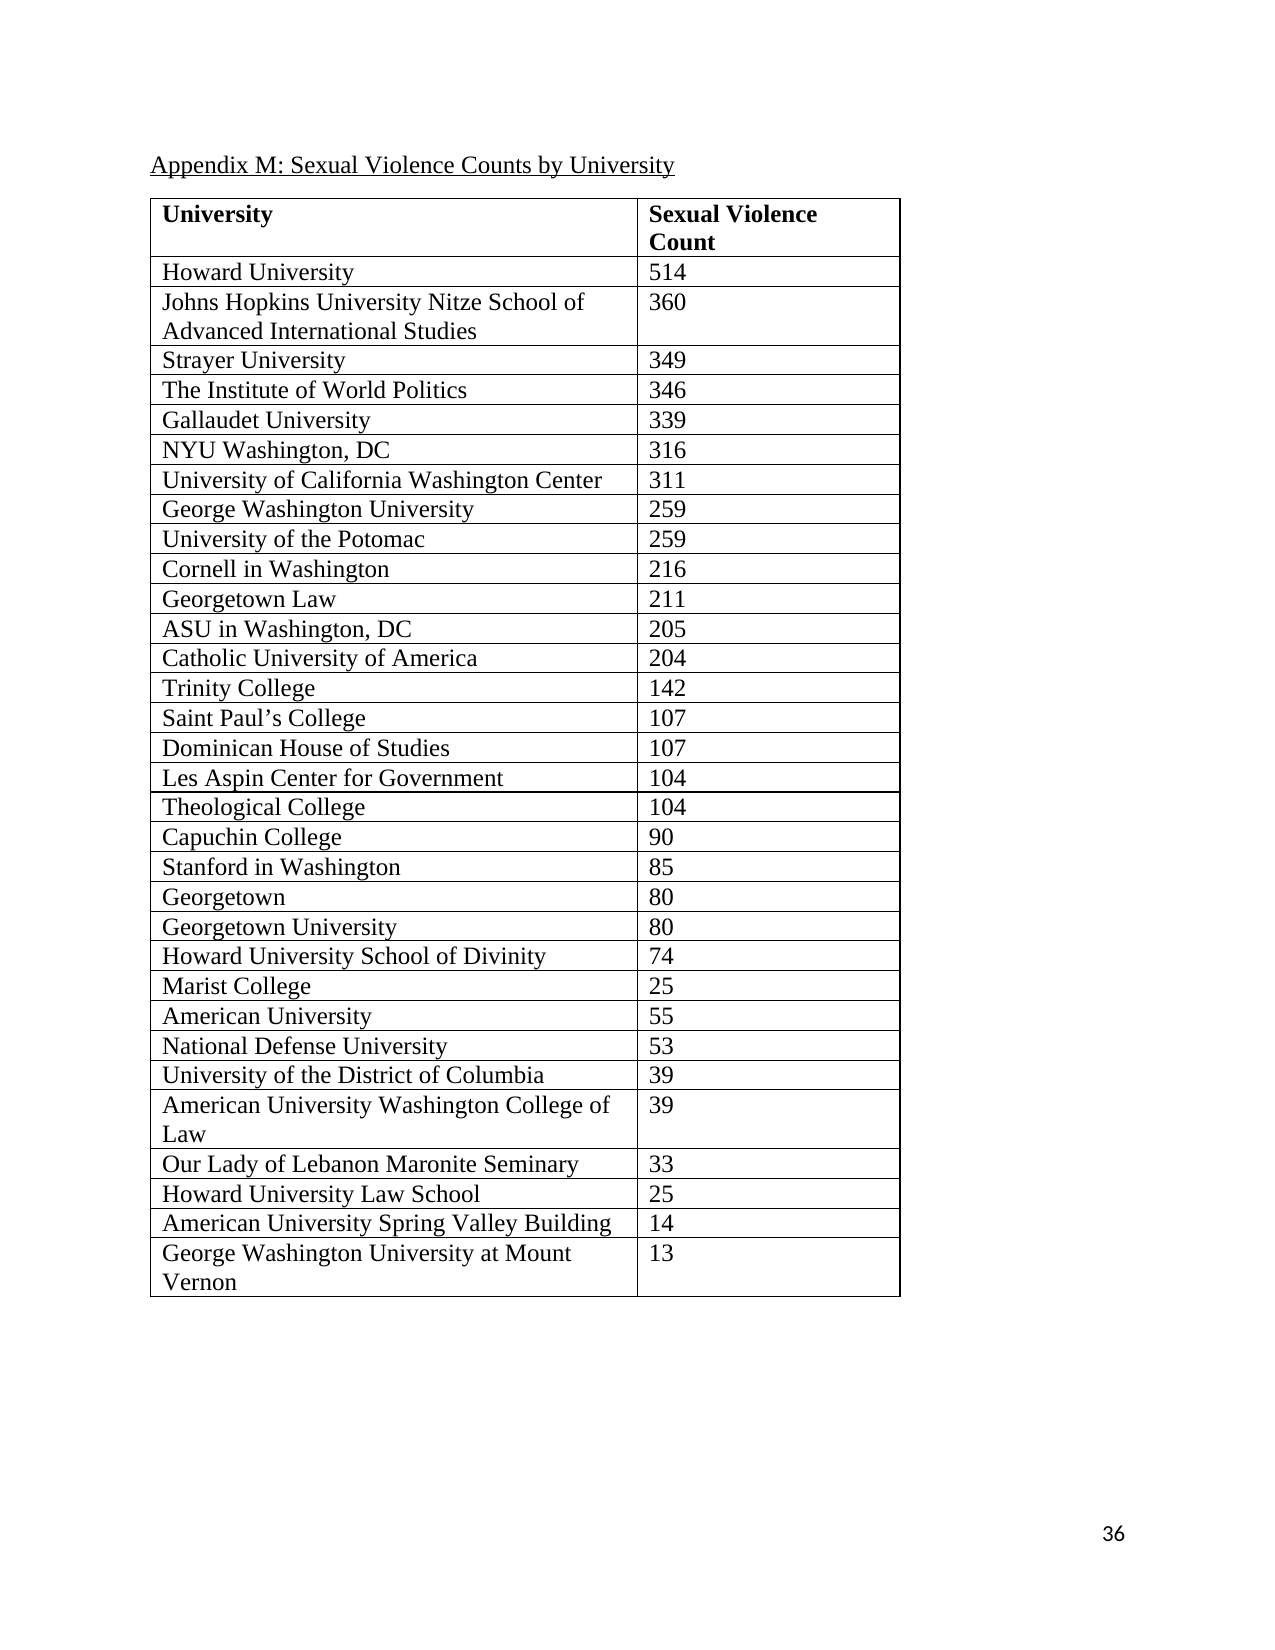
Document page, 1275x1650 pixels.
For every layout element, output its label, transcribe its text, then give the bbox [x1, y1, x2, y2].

table_cell 346 [638, 375, 899, 404]
table_cell American University [151, 1001, 637, 1030]
table_cell 14 [638, 1209, 899, 1237]
table_cell 104 [638, 793, 899, 821]
table_cell 514 [638, 257, 899, 286]
table_cell Our Lady of Lebanon Maronite Seminary [151, 1149, 637, 1178]
table_cell 107 [638, 703, 899, 732]
table_cell Johns Hopkins University Nitze School of Advanced International Studies [151, 287, 637, 344]
table_cell 259 [638, 495, 899, 523]
table_cell University of California Washington Center [151, 465, 637, 493]
table_cell 80 [638, 882, 899, 911]
table_cell 216 [638, 554, 899, 583]
table_cell 142 [638, 673, 899, 702]
table_cell Howard University School of Divinity [151, 941, 637, 970]
table_cell Marist College [151, 971, 637, 1000]
table_cell National Defense University [151, 1031, 637, 1059]
table_cell 25 [638, 1179, 899, 1207]
table_cell American University Spring Valley Building [151, 1209, 637, 1237]
table_cell 55 [638, 1001, 899, 1030]
table_cell Georgetown University [151, 912, 637, 940]
table_cell Les Aspin Center for Government [151, 763, 637, 791]
table_cell 311 [638, 465, 899, 493]
table_cell Capuchin College [151, 822, 637, 851]
table_cell 80 [638, 912, 899, 940]
table_cell Georgetown [151, 882, 637, 911]
table_cell 205 [638, 614, 899, 642]
table_cell 204 [638, 644, 899, 672]
table_cell Theological College [151, 793, 637, 821]
table_cell 349 [638, 346, 899, 374]
table_cell Gallaudet University [151, 405, 637, 434]
table_cell NYU Washington, DC [151, 435, 637, 464]
table_cell Howard University Law School [151, 1179, 637, 1207]
table_cell 53 [638, 1031, 899, 1059]
table_cell University of the District of Columbia [151, 1061, 637, 1089]
table_cell Saint Paul’s College [151, 703, 637, 732]
table_cell Strayer University [151, 346, 637, 374]
text Appendix M: Sexual Violence Counts by University [150, 150, 1125, 179]
table_cell 85 [638, 852, 899, 881]
table_cell 316 [638, 435, 899, 464]
table_header Sexual Violence Count [638, 199, 899, 256]
table_cell 33 [638, 1149, 899, 1178]
table_cell 39 [638, 1061, 899, 1089]
table_cell Cornell in Washington [151, 554, 637, 583]
table_cell 107 [638, 733, 899, 762]
table_cell 339 [638, 405, 899, 434]
table_cell George Washington University [151, 495, 637, 523]
table_cell 25 [638, 971, 899, 1000]
table_cell 259 [638, 524, 899, 553]
table_cell University of the Potomac [151, 524, 637, 553]
table_cell Stanford in Washington [151, 852, 637, 881]
table_cell 104 [638, 763, 899, 791]
table_cell The Institute of World Politics [151, 375, 637, 404]
table_cell ASU in Washington, DC [151, 614, 637, 642]
table_cell 74 [638, 941, 899, 970]
table_cell Trinity College [151, 673, 637, 702]
table_cell George Washington University at Mount Vernon [151, 1238, 637, 1296]
table_cell Georgetown Law [151, 584, 637, 613]
table_cell Catholic University of America [151, 644, 637, 672]
table_cell 13 [638, 1238, 899, 1296]
table_cell 39 [638, 1090, 899, 1148]
table_cell Dominican House of Studies [151, 733, 637, 762]
table_cell American University Washington College of Law [151, 1090, 637, 1148]
table_cell 90 [638, 822, 899, 851]
table_cell 211 [638, 584, 899, 613]
table_header University [151, 199, 637, 256]
table_cell 360 [638, 287, 899, 344]
table_cell Howard University [151, 257, 637, 286]
